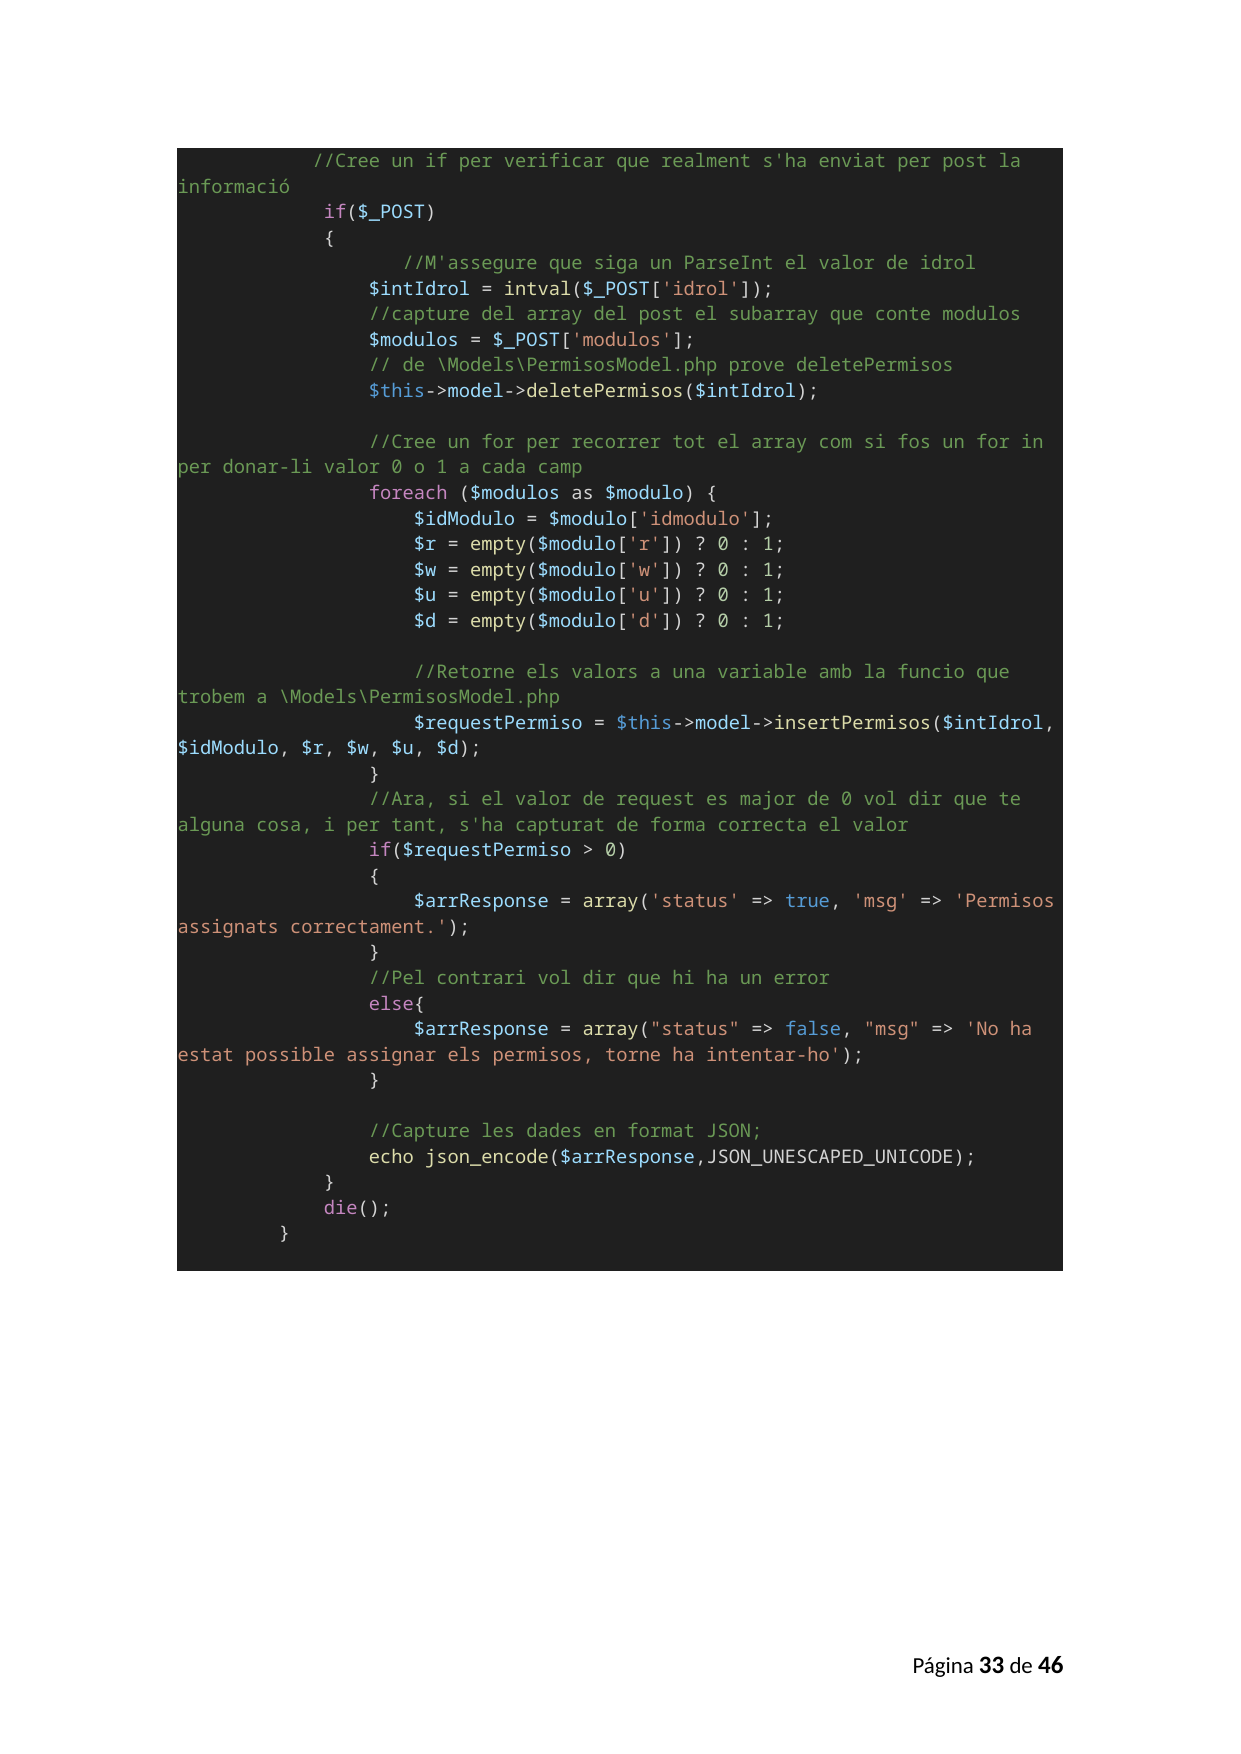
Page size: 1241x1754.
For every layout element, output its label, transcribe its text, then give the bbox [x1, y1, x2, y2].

text $modulos = $_POST['modulos']; [177, 326, 1063, 352]
text $intIdrol = intval($_POST['idrol']); [177, 275, 1063, 301]
text else{ [177, 990, 1063, 1015]
text $this->model->deletePermisos($intIdrol); [177, 377, 1063, 403]
text } [177, 1066, 1063, 1092]
text // de \Models\PermisosModel.php prove deletePermisos [177, 352, 1063, 377]
text //Ara, si el valor de request es major de 0 vol dir que te alguna cosa, i per tant, s'ha capturat de forma correcta el valor [177, 786, 1063, 837]
text $arrResponse = array('status' => true, 'msg' => 'Permisos assignats correctament.'); [177, 888, 1063, 939]
text $requestPermiso = $this->model->insertPermisos($intIdrol, $idModulo, $r, $w, $u, $d); [177, 709, 1063, 760]
text $d = empty($modulo['d']) ? 0 : 1; [177, 607, 1063, 632]
text //capture del array del post el subarray que conte modulos [177, 301, 1063, 326]
text die(); [177, 1194, 1063, 1219]
text { [177, 224, 1063, 250]
text if($_POST) [177, 199, 1063, 224]
text foreach ($modulos as $modulo) { [177, 479, 1063, 505]
text } [177, 1219, 1063, 1245]
text //Cree un if per verificar que realment s'ha enviat per post la informació [177, 148, 1063, 199]
text $arrResponse = array("status" => false, "msg" => 'No ha estat possible assignar els permisos, torne ha intentar-ho'); [177, 1015, 1063, 1066]
text } [177, 1168, 1063, 1194]
text $w = empty($modulo['w']) ? 0 : 1; [177, 556, 1063, 581]
text { [177, 862, 1063, 888]
text //M'assegure que siga un ParseInt el valor de idrol [177, 250, 1063, 275]
text echo json_encode($arrResponse,JSON_UNESCAPED_UNICODE); [177, 1143, 1063, 1168]
text //Pel contrari vol dir que hi ha un error [177, 964, 1063, 990]
text //Retorne els valors a una variable amb la funcio que trobem a \Models\PermisosModel.php [177, 658, 1063, 709]
text //Cree un for per recorrer tot el array com si fos un for in per donar-li valor 0 o 1 a cada camp [177, 428, 1063, 479]
text $idModulo = $modulo['idmodulo']; [177, 505, 1063, 530]
text if($requestPermiso > 0) [177, 837, 1063, 862]
text $u = empty($modulo['u']) ? 0 : 1; [177, 581, 1063, 607]
text $r = empty($modulo['r']) ? 0 : 1; [177, 530, 1063, 556]
text } [177, 760, 1063, 786]
text } [177, 939, 1063, 964]
text //Capture les dades en format JSON; [177, 1117, 1063, 1143]
